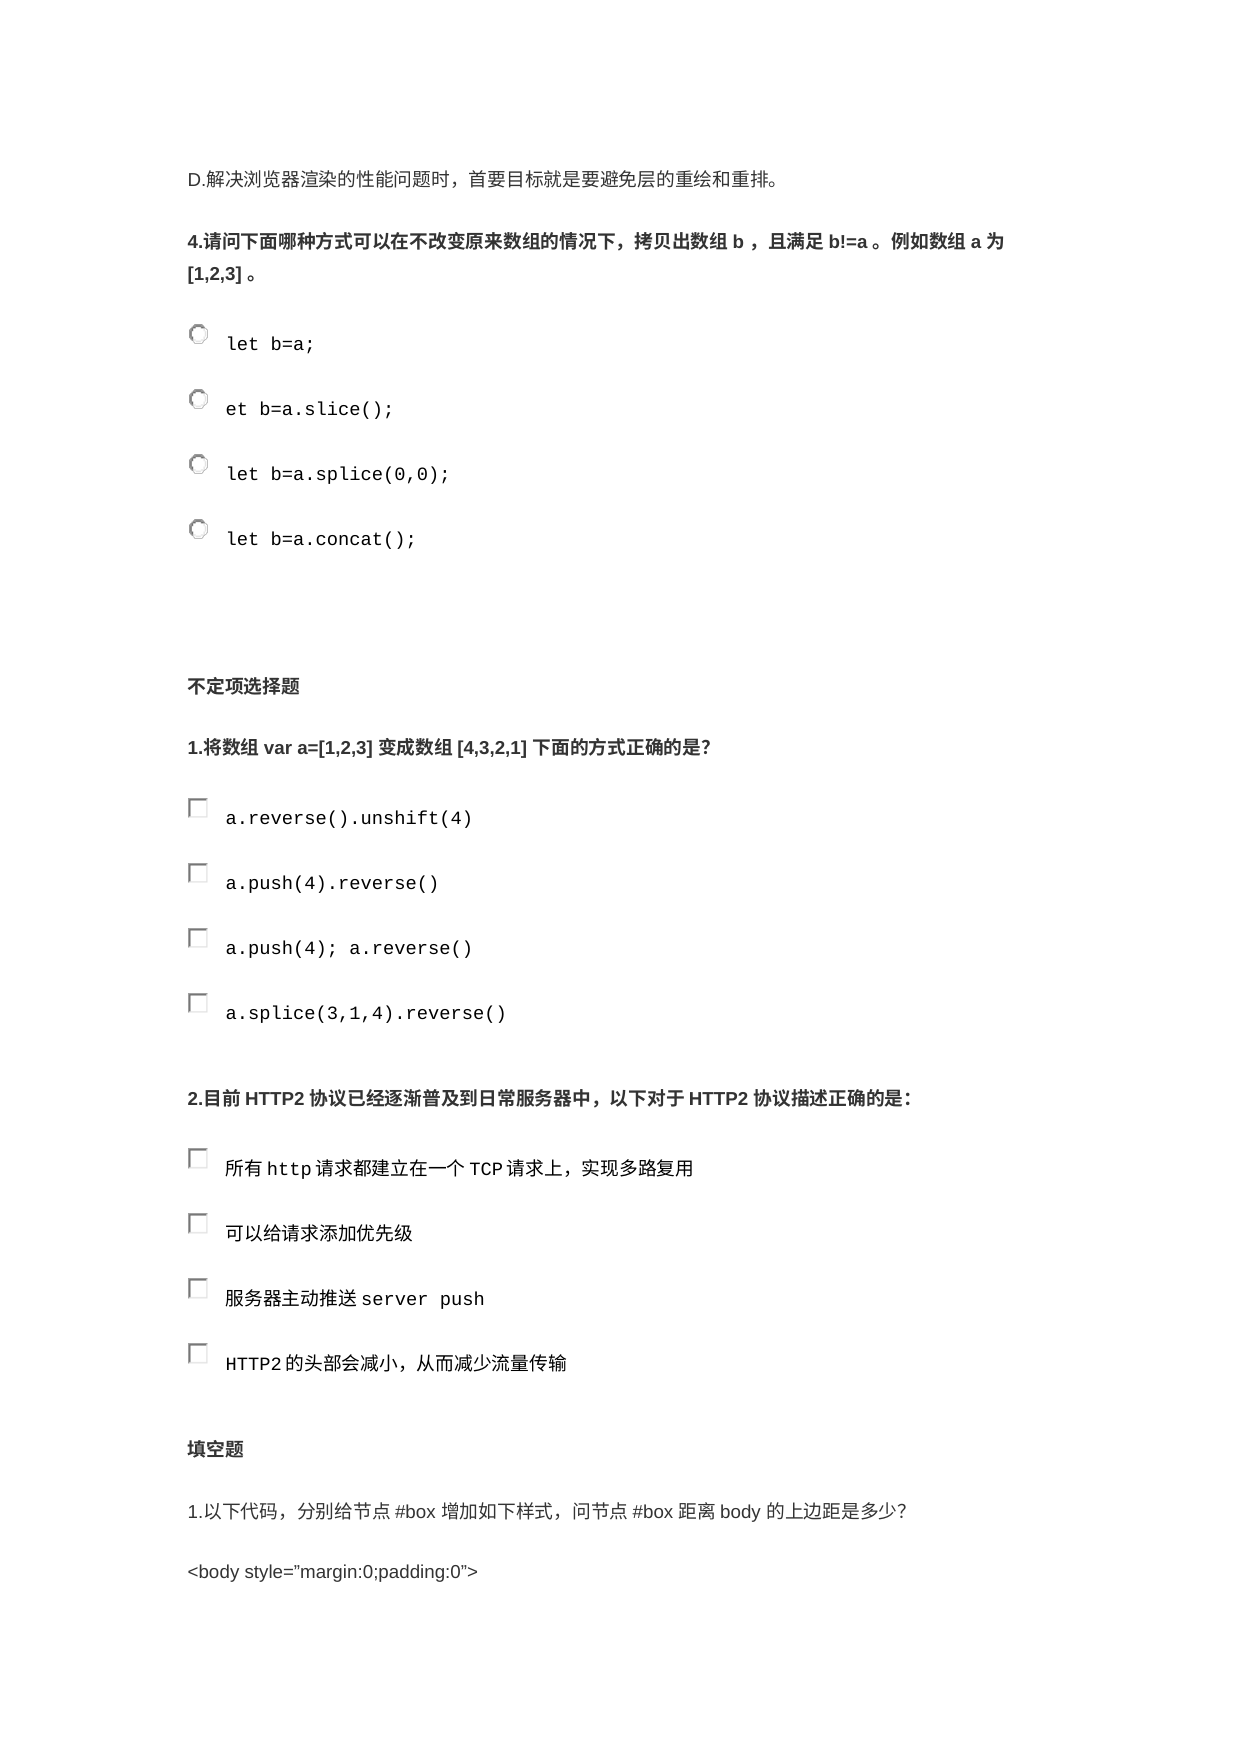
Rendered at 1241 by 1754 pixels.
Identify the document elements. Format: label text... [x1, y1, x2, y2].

text 1.以下代码，分别给节点 #box 增加如下样式，问节点 #box 距离 body 的上边距是多少？ [187, 1494, 1053, 1526]
text et b=a.slice(); [187, 383, 1053, 448]
text D.解决浏览器渲染的性能问题时，首要目标就是要避免层的重绘和重排。 [187, 162, 1053, 194]
text 可以给请求添加优先级 [187, 1208, 1053, 1273]
text a.splice(3,1,4).reverse() [187, 987, 1053, 1052]
text a.push(4); a.reverse() [187, 922, 1053, 987]
text 所有http请求都建立在一个TCP请求上，实现多路复用 [187, 1143, 1053, 1208]
text HTTP2的头部会减小，从而减少流量传输 [187, 1338, 1053, 1403]
text 服务器主动推送 server push [187, 1273, 1053, 1338]
text let b=a; [187, 318, 1053, 383]
text let b=a.concat(); [187, 513, 1053, 578]
text <body style=”margin:0;padding:0”> [187, 1555, 1053, 1588]
text 4.请问下面哪种方式可以在不改变原来数组的情况下，拷贝出数组 b ，且满足 b!=a 。例如数组 a 为 [1,2,3] 。 [187, 224, 1053, 289]
text a.push(4).reverse() [187, 857, 1053, 922]
text 1.将数组 var a=[1,2,3] 变成数组 [4,3,2,1] 下面的方式正确的是？ [187, 730, 1053, 763]
text let b=a.splice(0,0); [187, 448, 1053, 513]
text 2.目前 HTTP2 协议已经逐渐普及到日常服务器中，以下对于 HTTP2 协议描述正确的是： [187, 1081, 1053, 1114]
text 填空题 [187, 1432, 1053, 1464]
text a.reverse().unshift(4) [187, 792, 1053, 857]
text 不定项选择题 [187, 669, 1053, 701]
